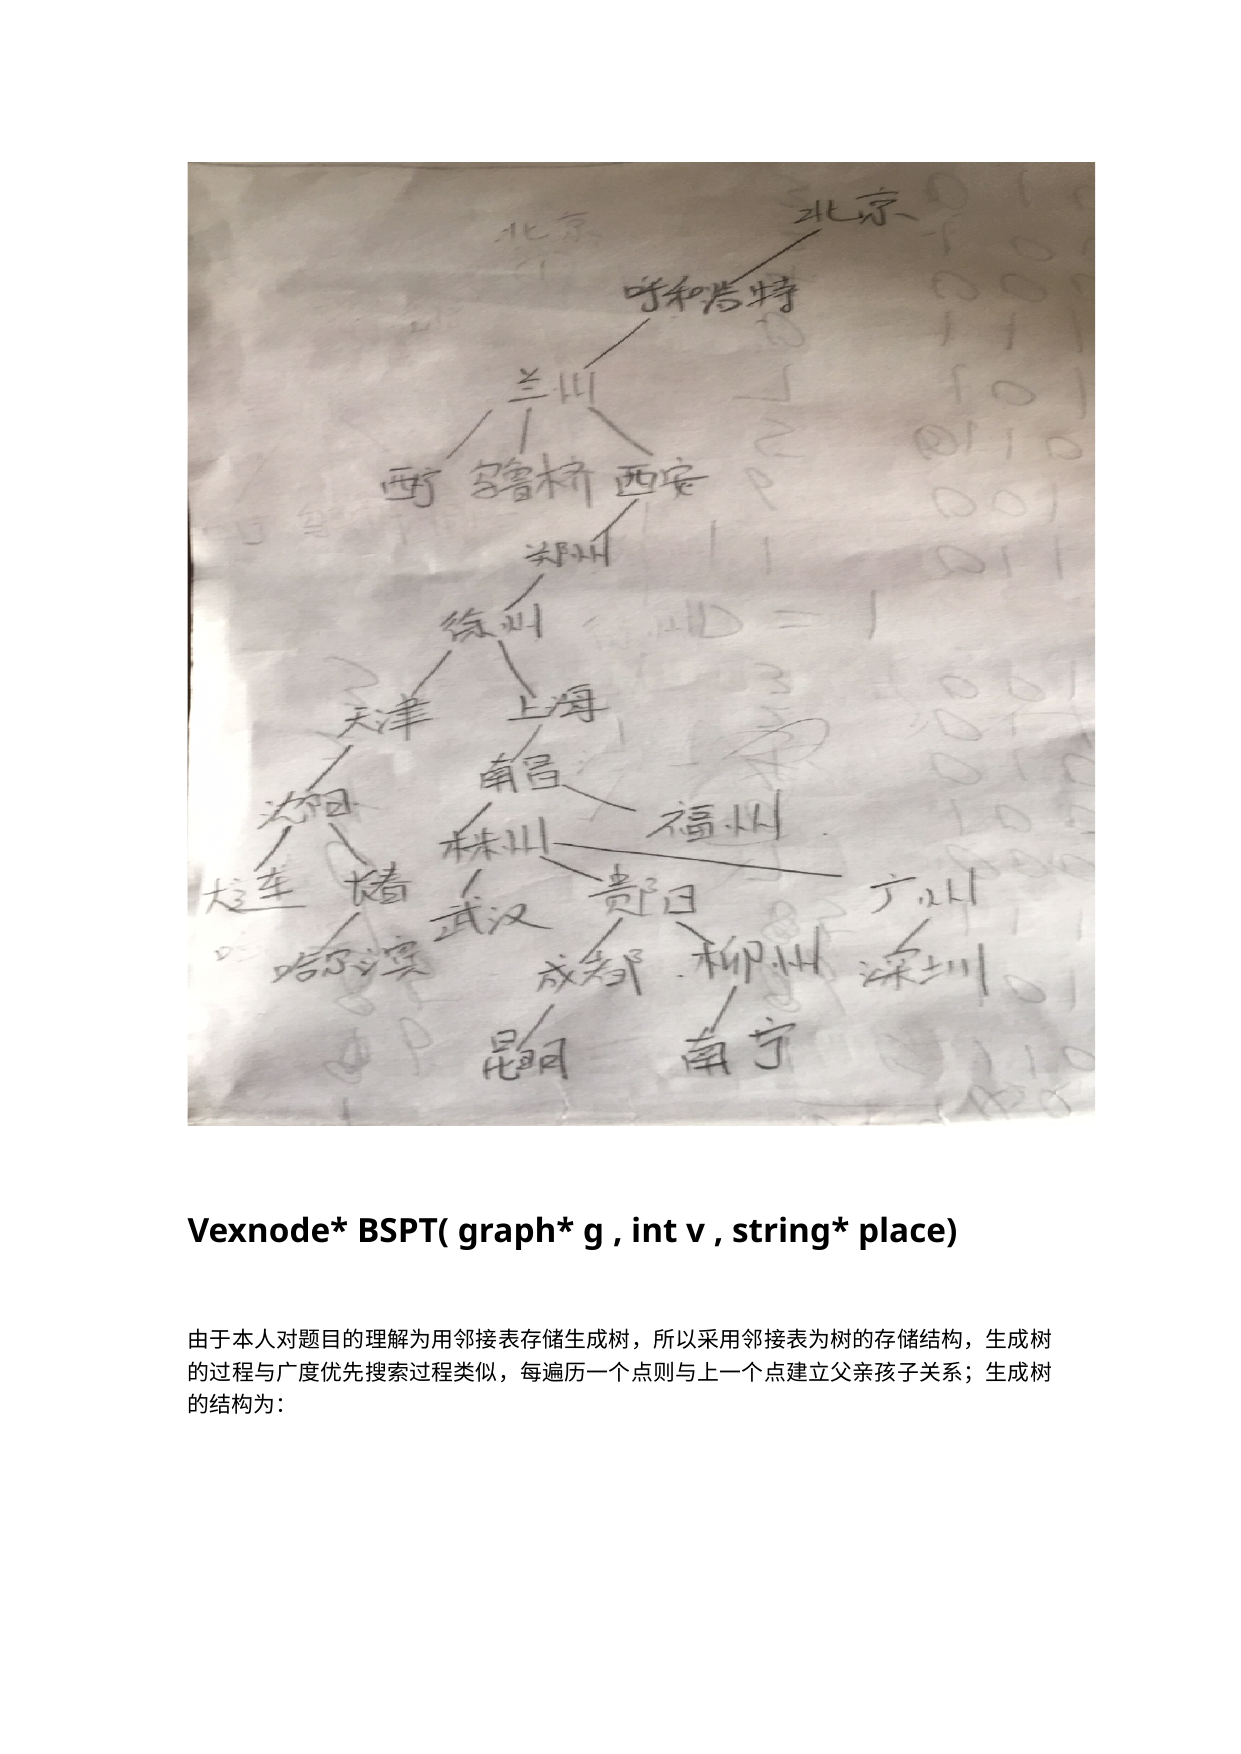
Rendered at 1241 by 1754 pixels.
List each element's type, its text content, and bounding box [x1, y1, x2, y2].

subtitle Vexnode* BSPT( graph* g , int v , string* place) [187, 1197, 1053, 1262]
text 由于本人对题目的理解为用邻接表存储生成树，所以采用邻接表为树的存储结构，生成树的过程与广度优先搜索过程类似，每遍历一个点则与上一个点建立父亲孩子关系；生成树的结构为： [187, 1322, 1053, 1419]
picture [187, 162, 1096, 1126]
